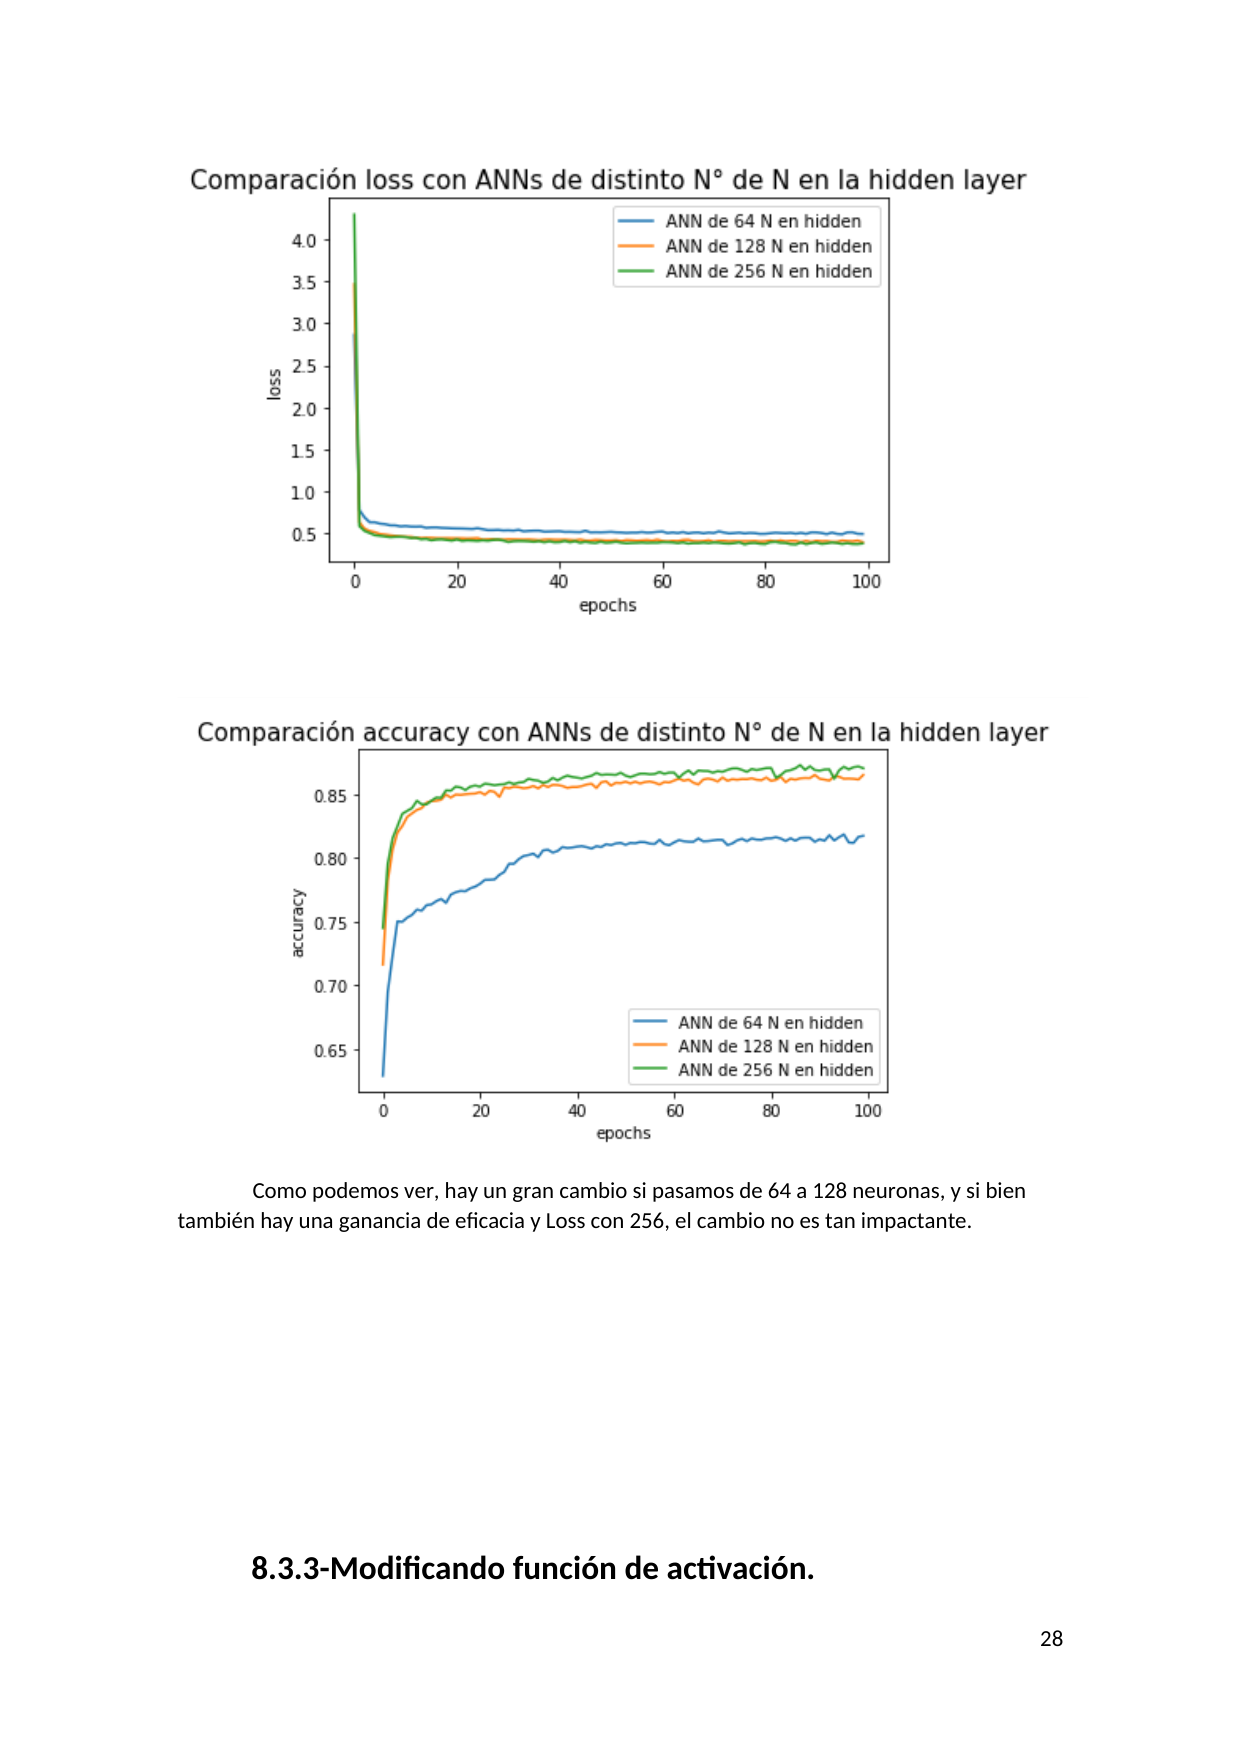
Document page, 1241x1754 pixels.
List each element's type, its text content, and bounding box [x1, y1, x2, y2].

text Como podemos ver, hay un gran cambio si pasamos de 64 a 128 neuronas, y si bien también hay una ganancia de eficacia y Loss con 256, el cambio no es tan impactante. [177, 1176, 1063, 1234]
picture [177, 697, 1089, 1147]
subtitle 8.3.3-Modificando función de activación. [251, 1547, 1063, 1588]
picture [177, 147, 1039, 620]
